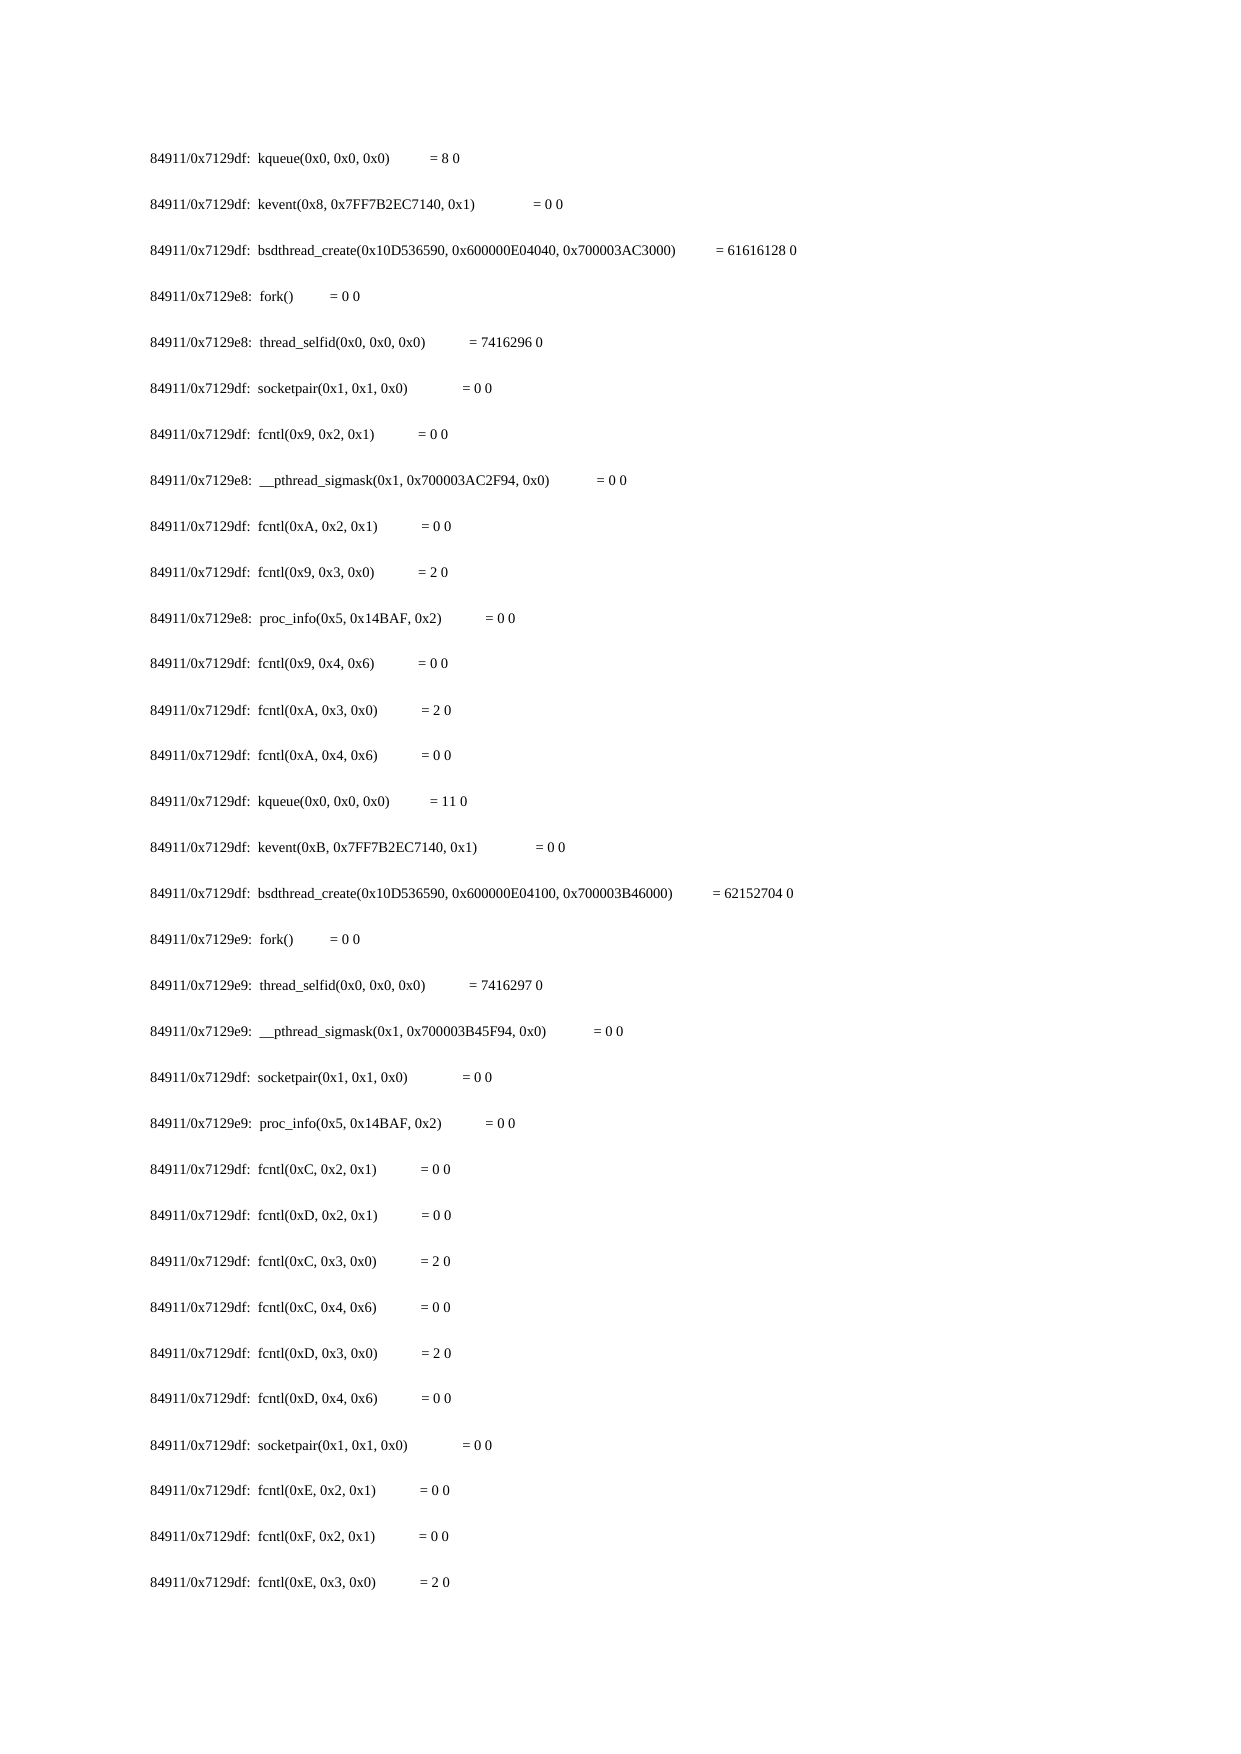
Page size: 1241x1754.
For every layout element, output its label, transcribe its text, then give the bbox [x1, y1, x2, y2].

text 84911/0x7129df: fcntl(0x9, 0x3, 0x0) = 2 0 [150, 563, 1072, 580]
text 84911/0x7129df: bsdthread_create(0x10D536590, 0x600000E04100, 0x700003B46000) = 62152704 0 [150, 885, 1072, 902]
text 84911/0x7129df: fcntl(0xC, 0x2, 0x1) = 0 0 [150, 1161, 1072, 1177]
text 84911/0x7129df: fcntl(0x9, 0x4, 0x6) = 0 0 [150, 655, 1072, 672]
text 84911/0x7129df: fcntl(0xA, 0x2, 0x1) = 0 0 [150, 517, 1072, 534]
text 84911/0x7129e9: __pthread_sigmask(0x1, 0x700003B45F94, 0x0) = 0 0 [150, 1023, 1072, 1039]
text 84911/0x7129e8: proc_info(0x5, 0x14BAF, 0x2) = 0 0 [150, 609, 1072, 626]
text 84911/0x7129e9: thread_selfid(0x0, 0x0, 0x0) = 7416297 0 [150, 977, 1072, 994]
text 84911/0x7129e8: thread_selfid(0x0, 0x0, 0x0) = 7416296 0 [150, 334, 1072, 351]
text 84911/0x7129df: fcntl(0xE, 0x3, 0x0) = 2 0 [150, 1574, 1072, 1591]
text 84911/0x7129e9: fork() = 0 0 [150, 931, 1072, 948]
text 84911/0x7129df: fcntl(0xE, 0x2, 0x1) = 0 0 [150, 1482, 1072, 1499]
text 84911/0x7129df: kqueue(0x0, 0x0, 0x0) = 8 0 [150, 150, 1072, 167]
text 84911/0x7129df: fcntl(0xC, 0x4, 0x6) = 0 0 [150, 1298, 1072, 1315]
text 84911/0x7129e8: fork() = 0 0 [150, 288, 1072, 304]
text 84911/0x7129df: kqueue(0x0, 0x0, 0x0) = 11 0 [150, 793, 1072, 810]
text 84911/0x7129df: fcntl(0xA, 0x4, 0x6) = 0 0 [150, 747, 1072, 764]
text 84911/0x7129df: fcntl(0x9, 0x2, 0x1) = 0 0 [150, 426, 1072, 442]
text 84911/0x7129df: fcntl(0xA, 0x3, 0x0) = 2 0 [150, 701, 1072, 718]
text 84911/0x7129df: socketpair(0x1, 0x1, 0x0) = 0 0 [150, 1069, 1072, 1086]
text 84911/0x7129df: kevent(0xB, 0x7FF7B2EC7140, 0x1) = 0 0 [150, 839, 1072, 856]
text 84911/0x7129df: fcntl(0xC, 0x3, 0x0) = 2 0 [150, 1252, 1072, 1269]
text 84911/0x7129df: fcntl(0xD, 0x3, 0x0) = 2 0 [150, 1344, 1072, 1361]
text 84911/0x7129e9: proc_info(0x5, 0x14BAF, 0x2) = 0 0 [150, 1115, 1072, 1131]
text 84911/0x7129df: bsdthread_create(0x10D536590, 0x600000E04040, 0x700003AC3000) = 61616128 0 [150, 242, 1072, 259]
text 84911/0x7129df: kevent(0x8, 0x7FF7B2EC7140, 0x1) = 0 0 [150, 196, 1072, 213]
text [150, 1436, 1072, 1453]
text 84911/0x7129df: fcntl(0xF, 0x2, 0x1) = 0 0 [150, 1528, 1072, 1545]
text 84911/0x7129e8: __pthread_sigmask(0x1, 0x700003AC2F94, 0x0) = 0 0 [150, 472, 1072, 488]
text 84911/0x7129df: fcntl(0xD, 0x4, 0x6) = 0 0 [150, 1390, 1072, 1407]
text 84911/0x7129df: fcntl(0xD, 0x2, 0x1) = 0 0 [150, 1207, 1072, 1223]
text 84911/0x7129df: socketpair(0x1, 0x1, 0x0) = 0 0 [150, 380, 1072, 396]
